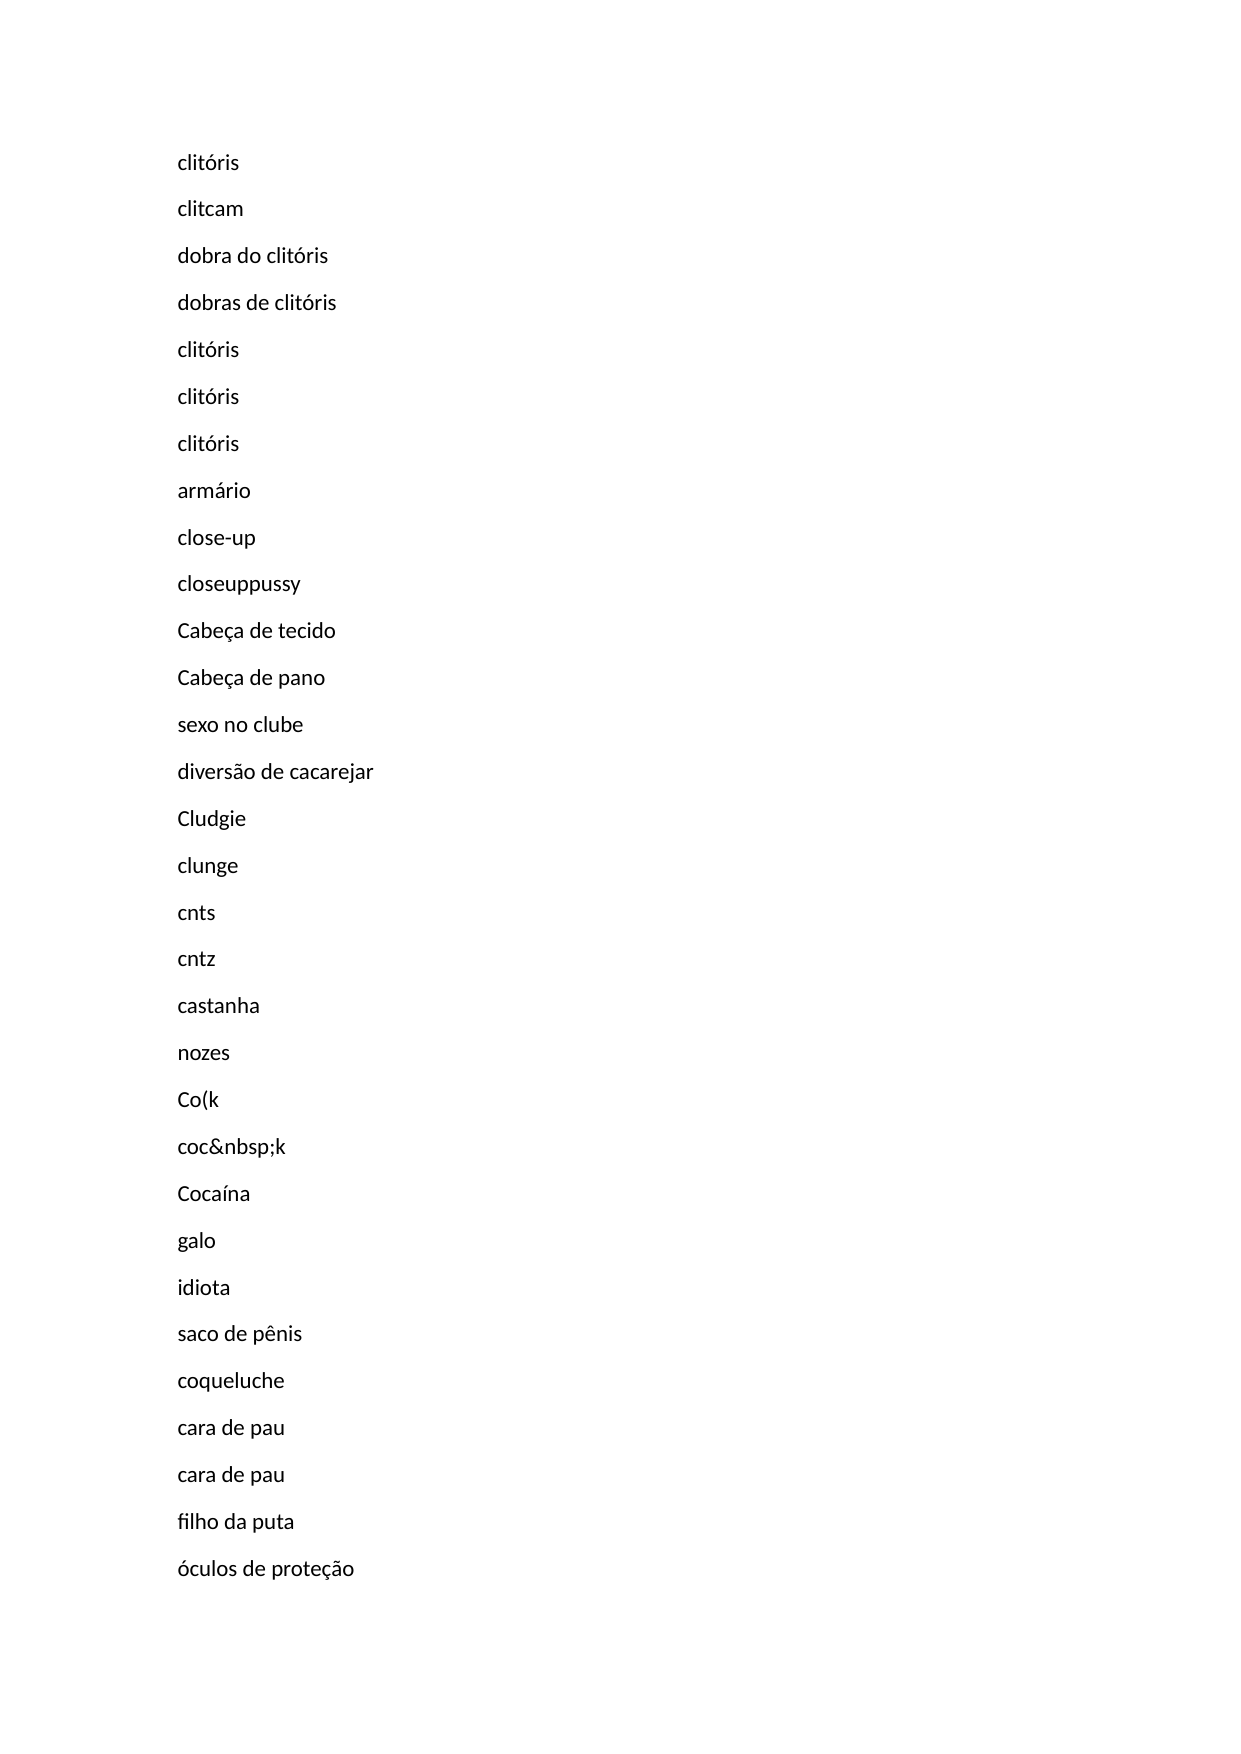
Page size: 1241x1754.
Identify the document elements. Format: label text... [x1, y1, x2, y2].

text armário [177, 476, 1063, 504]
text clitcam [177, 194, 1063, 222]
text cnts [177, 898, 1063, 926]
text clitóris [177, 148, 1063, 176]
text cntz [177, 944, 1063, 972]
text cara de pau [177, 1413, 1063, 1441]
text clitóris [177, 382, 1063, 410]
text Cocaína [177, 1179, 1063, 1207]
text filho da puta [177, 1507, 1063, 1535]
text Cabeça de pano [177, 663, 1063, 691]
text dobras de clitóris [177, 288, 1063, 316]
text óculos de proteção [177, 1554, 1063, 1582]
text closeuppussy [177, 569, 1063, 597]
text close-up [177, 523, 1063, 551]
text Cludgie [177, 804, 1063, 832]
text coc&nbsp;k [177, 1132, 1063, 1160]
text coqueluche [177, 1366, 1063, 1394]
text nozes [177, 1038, 1063, 1066]
text galo [177, 1226, 1063, 1254]
text clunge [177, 851, 1063, 879]
text idiota [177, 1273, 1063, 1301]
text clitóris [177, 429, 1063, 457]
text Cabeça de tecido [177, 616, 1063, 644]
text diversão de cacarejar [177, 757, 1063, 785]
text cara de pau [177, 1460, 1063, 1488]
text saco de pênis [177, 1319, 1063, 1347]
text dobra do clitóris [177, 241, 1063, 269]
text Co(k [177, 1085, 1063, 1113]
text sexo no clube [177, 710, 1063, 738]
text clitóris [177, 335, 1063, 363]
text castanha [177, 991, 1063, 1019]
